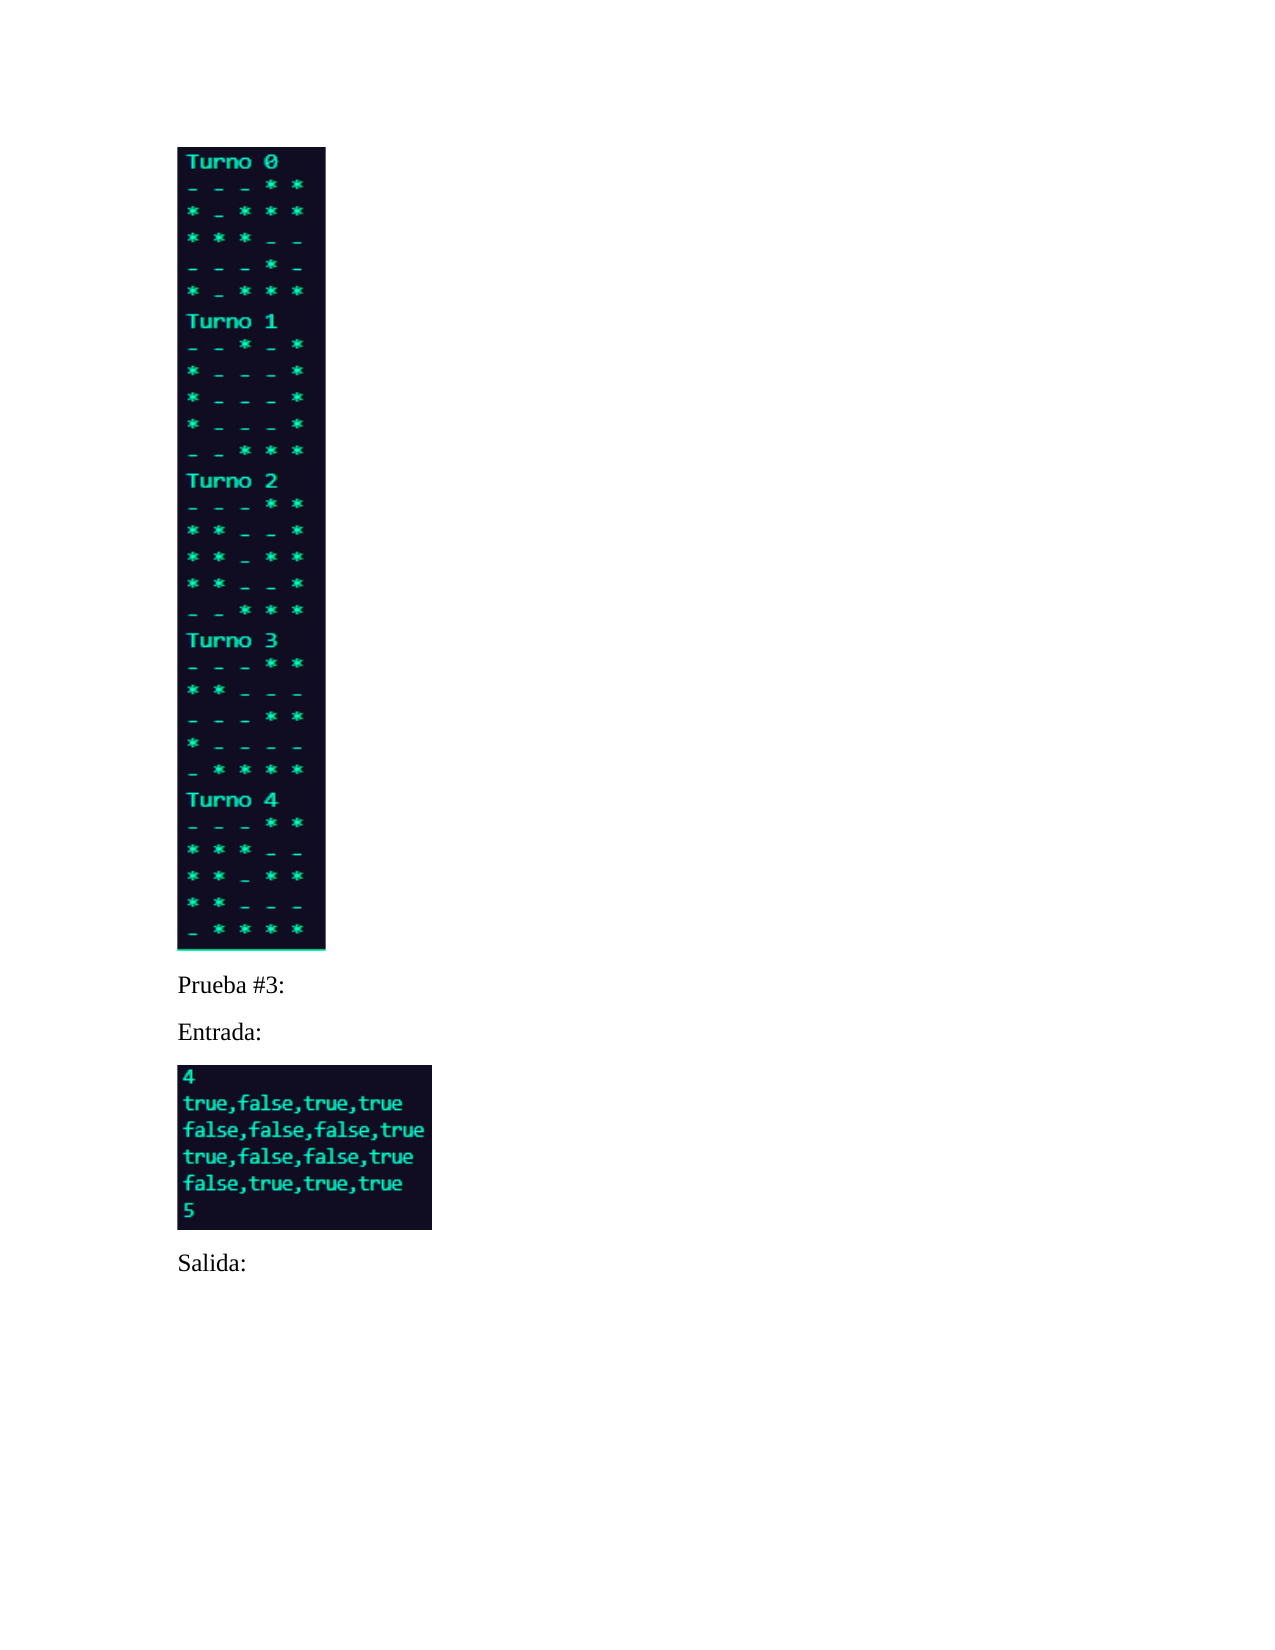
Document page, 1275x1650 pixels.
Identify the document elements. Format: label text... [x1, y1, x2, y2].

picture [177, 147, 326, 951]
text Prueba #3: [177, 970, 1098, 998]
text Salida: [177, 1248, 1098, 1277]
picture [177, 1065, 432, 1230]
text Entrada: [177, 1017, 1098, 1046]
